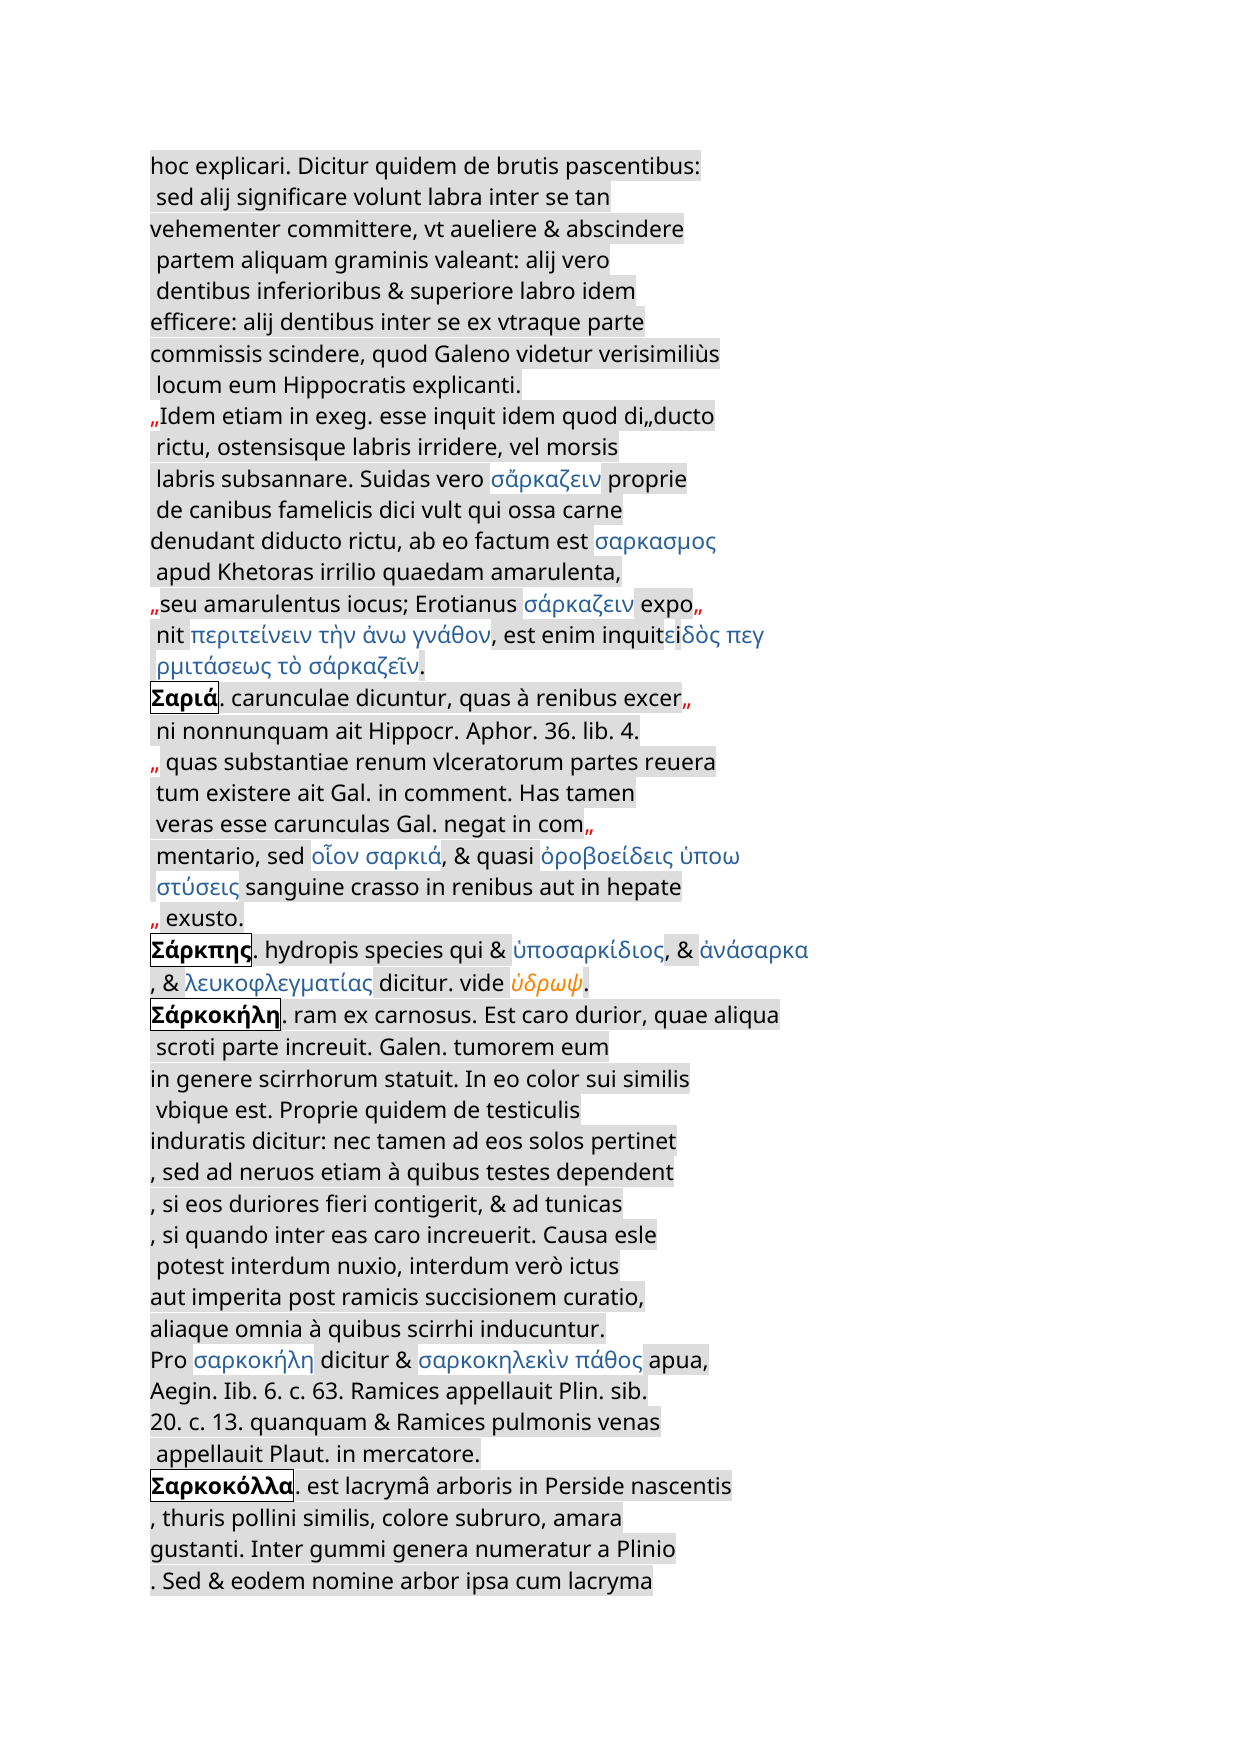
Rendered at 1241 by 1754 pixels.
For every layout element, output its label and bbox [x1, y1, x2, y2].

text [150, 150, 1090, 1596]
